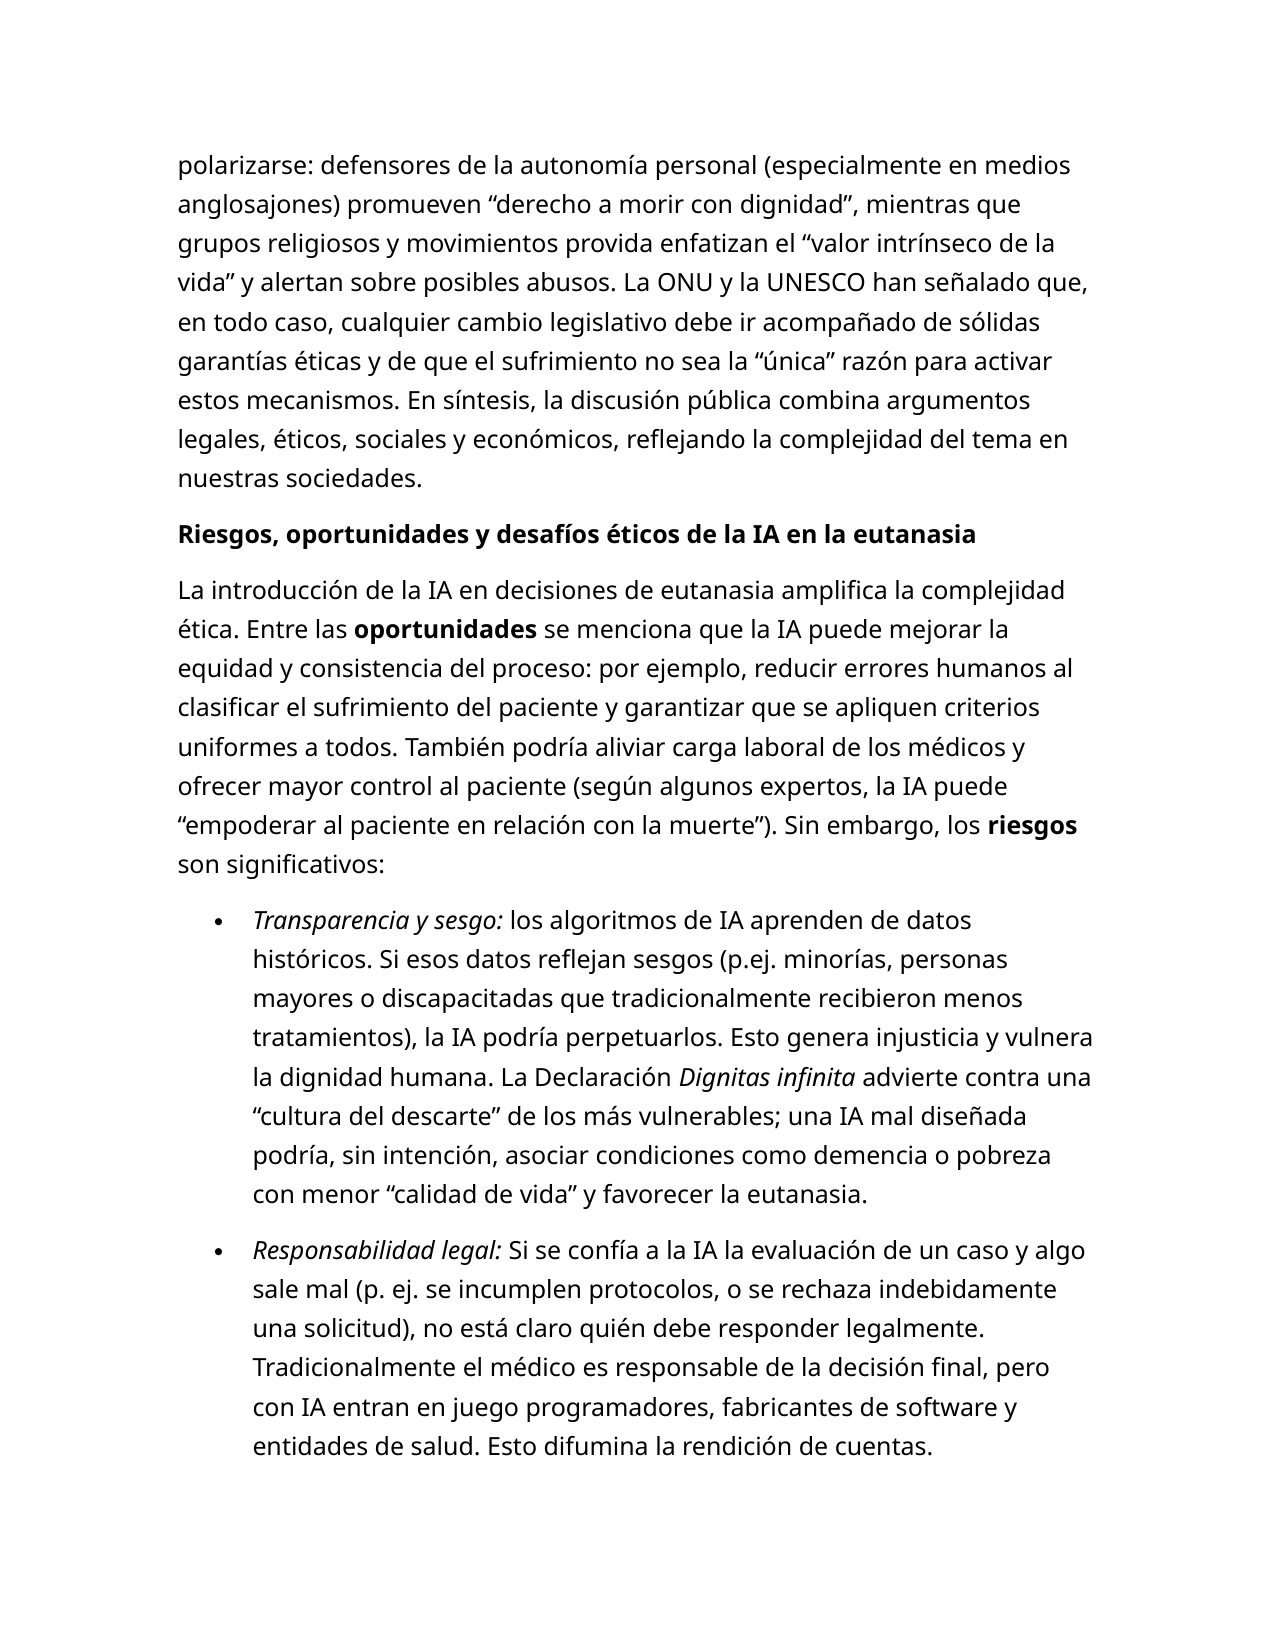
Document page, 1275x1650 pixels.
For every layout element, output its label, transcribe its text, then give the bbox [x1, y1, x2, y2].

text Riesgos, oportunidades y desafíos éticos de la IA en la eutanasia [177, 517, 1098, 551]
text La introducción de la IA en decisiones de eutanasia amplifica la complejidad ética. Entre las oportunidades se menciona que la IA puede mejorar la equidad y consistencia del proceso: por ejemplo, reducir errores humanos al clasificar el sufrimiento del paciente y garantizar que se apliquen criterios uniformes a todos. También podría aliviar carga laboral de los médicos y ofrecer mayor control al paciente (según algunos expertos, la IA puede “empoderar al paciente en relación con la muerte”). Sin embargo, los riesgos son significativos: [177, 573, 1098, 881]
list Responsabilidad legal: Si se confía a la IA la evaluación de un caso y algo sale mal (p. ej. se incumplen protocolos, o se rechaza indebidamente una solicitud), no está claro quién debe responder legalmente. Tradicionalmente el médico es responsable de la decisión final, pero con IA entran en juego programadores, fabricantes de software y entidades de salud. Esto difumina la rendición de cuentas. [215, 1233, 1098, 1462]
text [177, 148, 1098, 495]
list Transparencia y sesgo: los algoritmos de IA aprenden de datos históricos. Si esos datos reflejan sesgos (p.ej. minorías, personas mayores o discapacitadas que tradicionalmente recibieron menos tratamientos), la IA podría perpetuarlos. Esto genera injusticia y vulnera la dignidad humana. La Declaración Dignitas infinita advierte contra una “cultura del descarte” de los más vulnerables; una IA mal diseñada podría, sin intención, asociar condiciones como demencia o pobreza con menor “calidad de vida” y favorecer la eutanasia. [215, 903, 1098, 1211]
